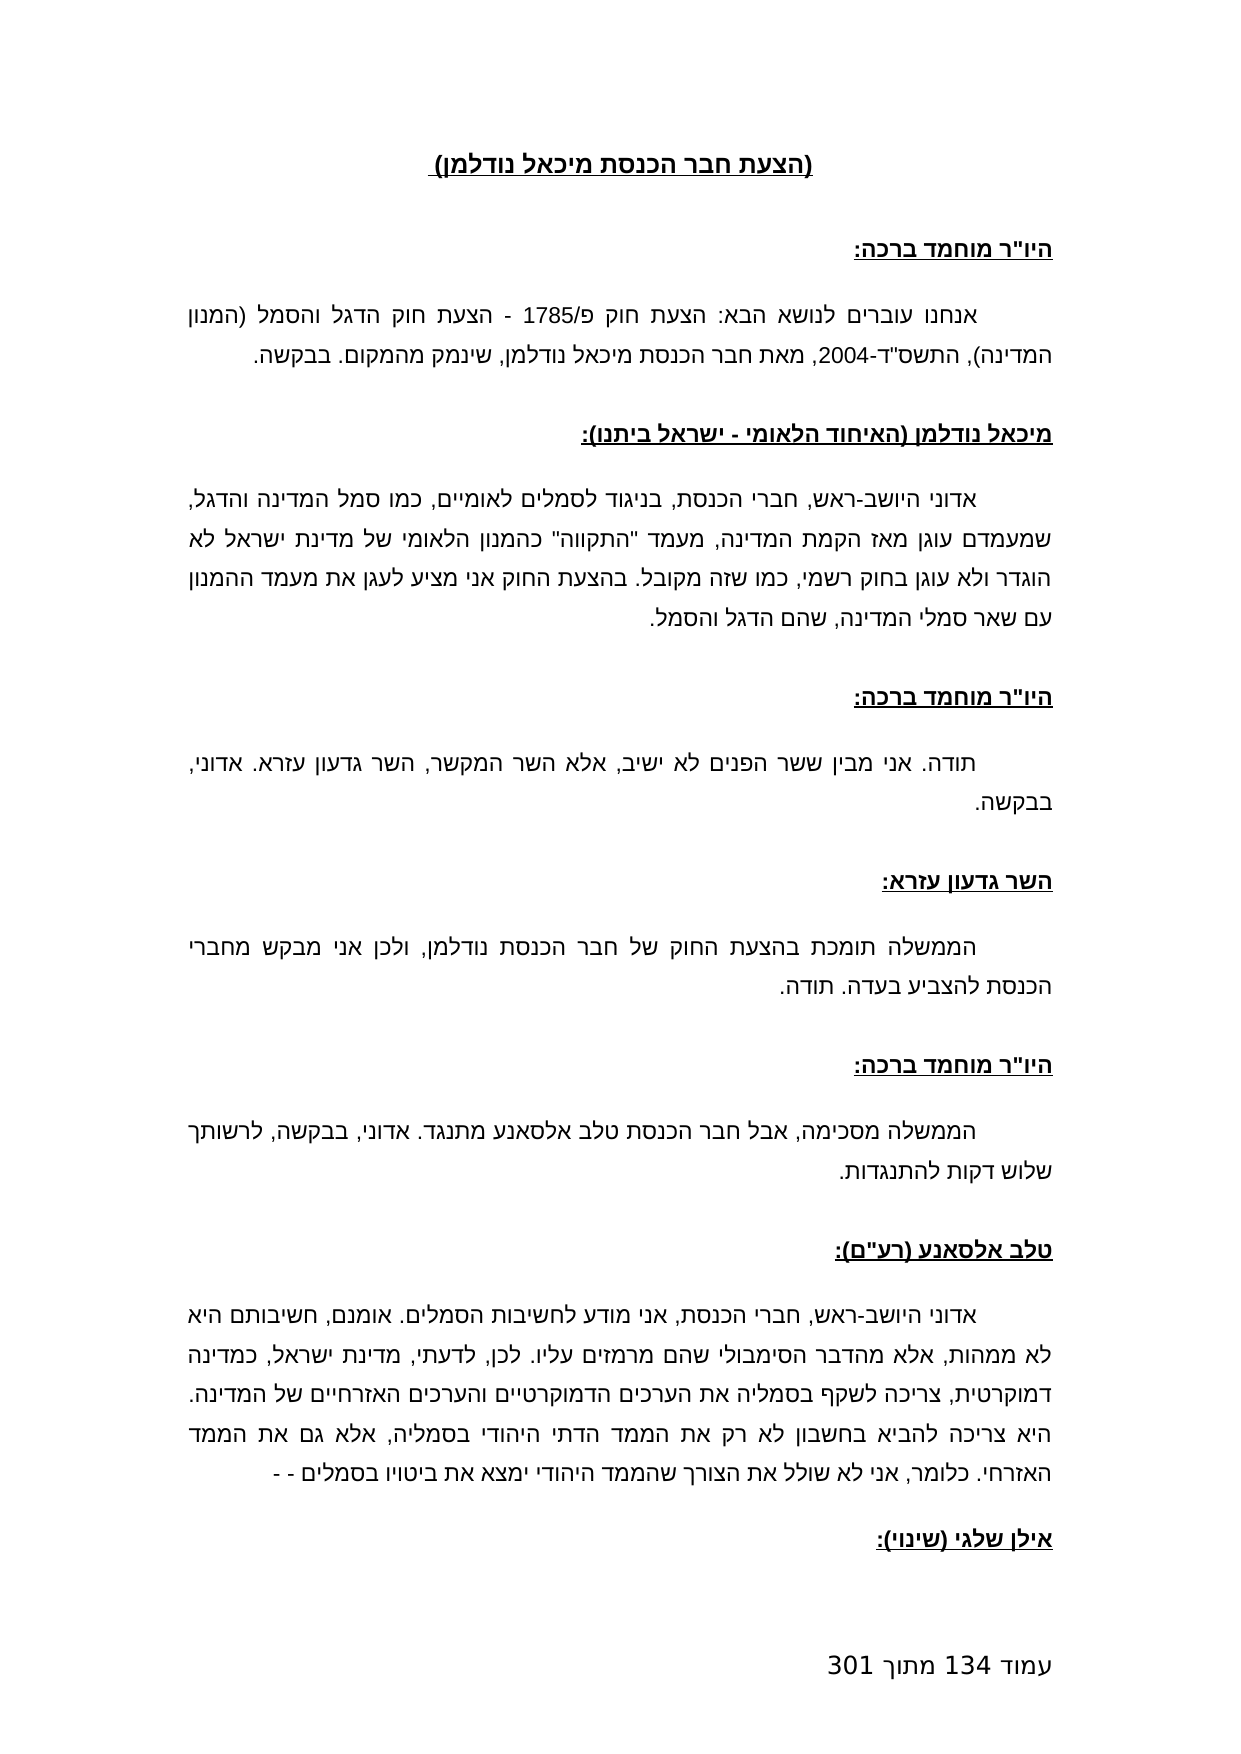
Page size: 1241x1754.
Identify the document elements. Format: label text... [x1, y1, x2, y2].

text היו"ר מוחמד ברכה: [187, 684, 1053, 710]
text אילן שלגי (שינוי): [187, 1526, 1053, 1552]
text אדוני היושב-ראש, חברי הכנסת, אני מודע לחשיבות הסמלים. אומנם, חשיבותם היא לא ממהות, אלא מהדבר הסימבולי שהם מרמזים עליו. לכן, לדעתי, מדינת ישראל, כמדינה דמוקרטית, צריכה לשקף בסמליה את הערכים הדמוקרטיים והערכים האזרחיים של המדינה. היא צריכה להביא בחשבון לא רק את הממד הדתי היהודי בסמליה, אלא גם את הממד האזרחי. כלומר, אני לא שולל את הצורך שהממד היהודי ימצא את ביטויו בסמלים - - [187, 1302, 1053, 1487]
text מיכאל נודלמן (האיחוד הלאומי - ישראל ביתנו): [187, 421, 1053, 447]
text אנחנו עוברים לנושא הבא: הצעת חוק פ/1785 - הצעת חוק הדגל והסמל (המנון המדינה), התשס"ד-2004, מאת חבר הכנסת מיכאל נודלמן, שינמק מהמקום. בבקשה. [187, 302, 1053, 368]
text תודה. אני מבין ששר הפנים לא ישיב, אלא השר המקשר, השר גדעון עזרא. אדוני, בבקשה. [187, 749, 1053, 815]
text היו"ר מוחמד ברכה: [187, 1052, 1053, 1079]
text היו"ר מוחמד ברכה: [187, 236, 1053, 263]
text הממשלה תומכת בהצעת החוק של חבר הכנסת נודלמן, ולכן אני מבקש מחברי הכנסת להצביע בעדה. תודה. [187, 934, 1053, 1000]
text אדוני היושב-ראש, חברי הכנסת, בניגוד לסמלים לאומיים, כמו סמל המדינה והדגל, שמעמדם עוגן מאז הקמת המדינה, מעמד "התקווה" כהמנון הלאומי של מדינת ישראל לא הוגדר ולא עוגן בחוק רשמי, כמו שזה מקובל. בהצעת החוק אני מציע לעגן את מעמד ההמנון עם שאר סמלי המדינה, שהם הדגל והסמל. [187, 486, 1053, 631]
text הממשלה מסכימה, אבל חבר הכנסת טלב אלסאנע מתנגד. אדוני, בבקשה, לרשותך שלוש דקות להתנגדות. [187, 1118, 1053, 1184]
text (הצעת חבר הכנסת מיכאל נודלמן) [187, 150, 1053, 179]
text טלב אלסאנע (רע"ם): [187, 1237, 1053, 1263]
text השר גדעון עזרא: [187, 868, 1053, 894]
